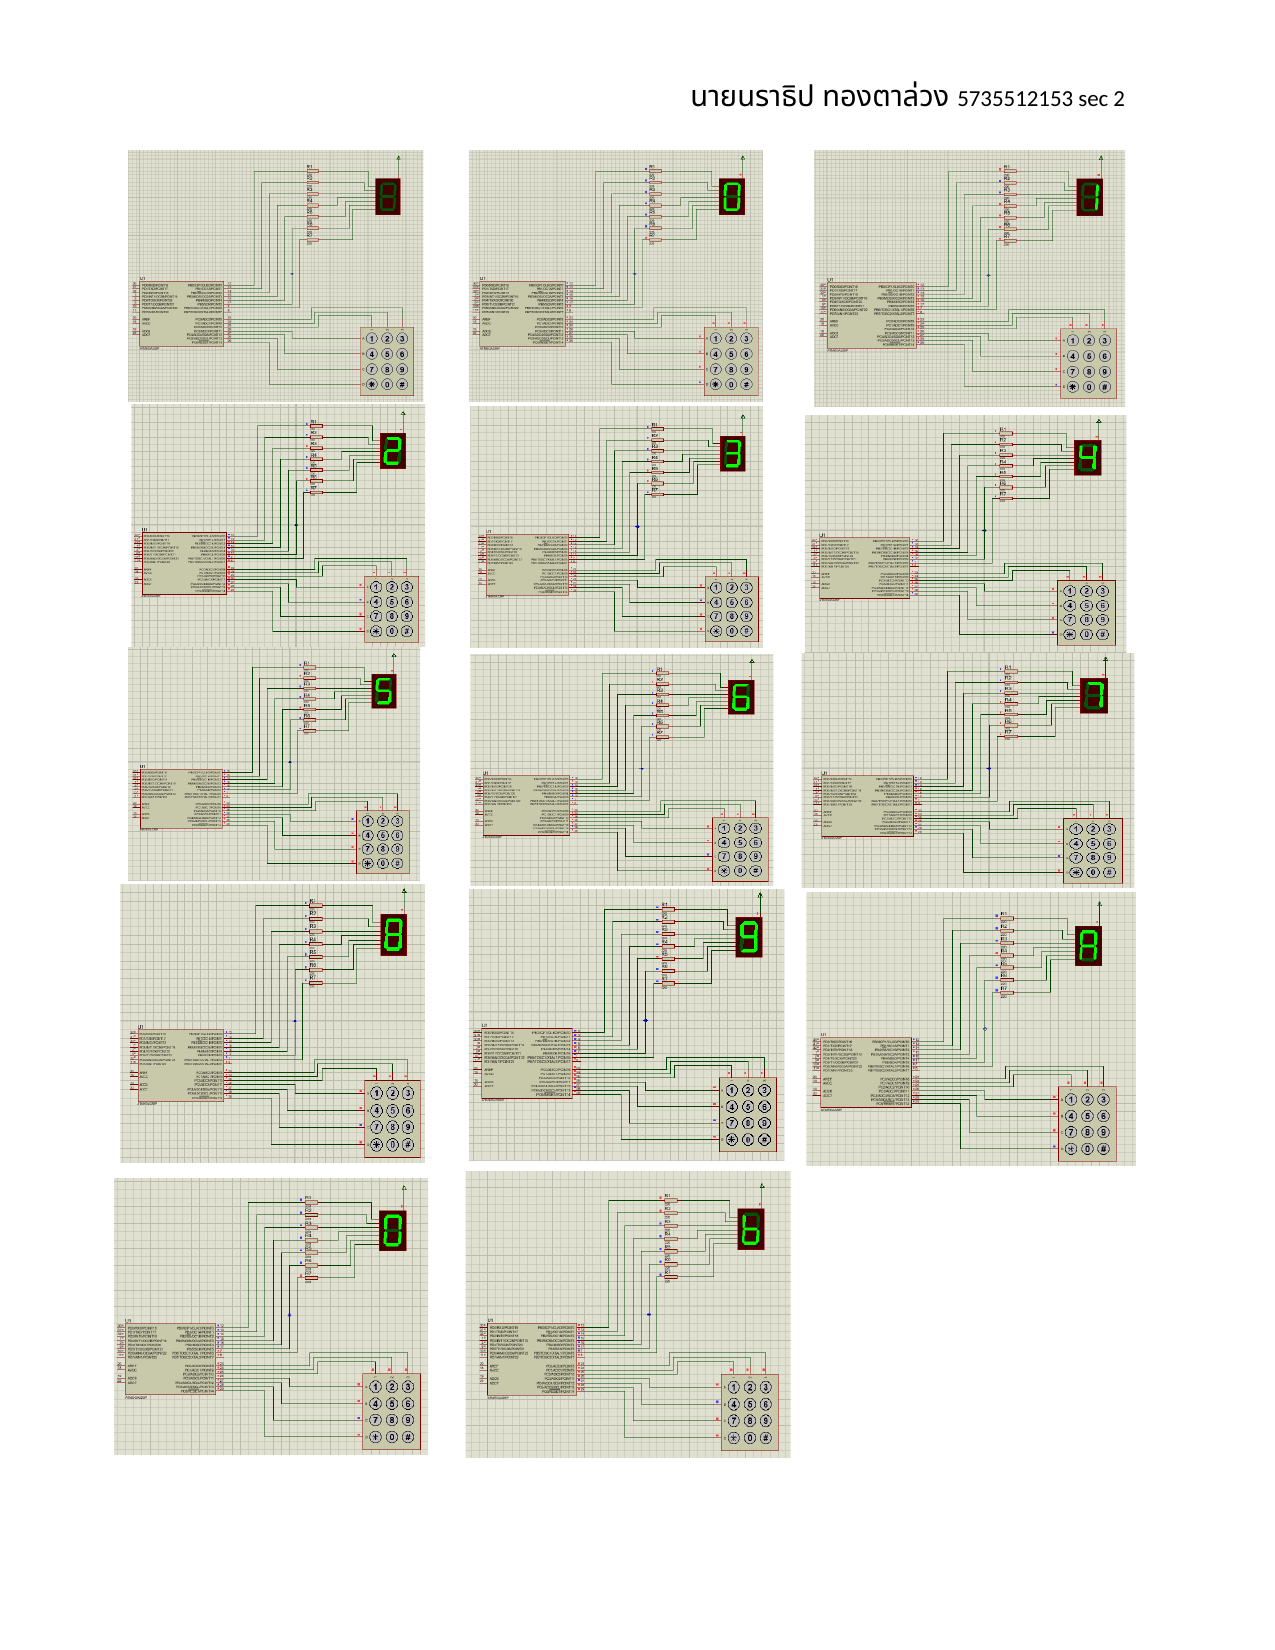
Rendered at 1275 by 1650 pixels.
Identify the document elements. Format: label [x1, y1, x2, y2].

picture [128, 404, 426, 881]
picture [468, 889, 785, 1161]
picture [465, 1171, 791, 1458]
picture [801, 415, 1135, 888]
picture [128, 150, 424, 402]
picture [806, 892, 1136, 1166]
picture [114, 1178, 429, 1455]
picture [120, 884, 425, 1163]
picture [470, 406, 763, 648]
picture [468, 150, 763, 402]
picture [814, 150, 1125, 407]
picture [470, 654, 774, 886]
